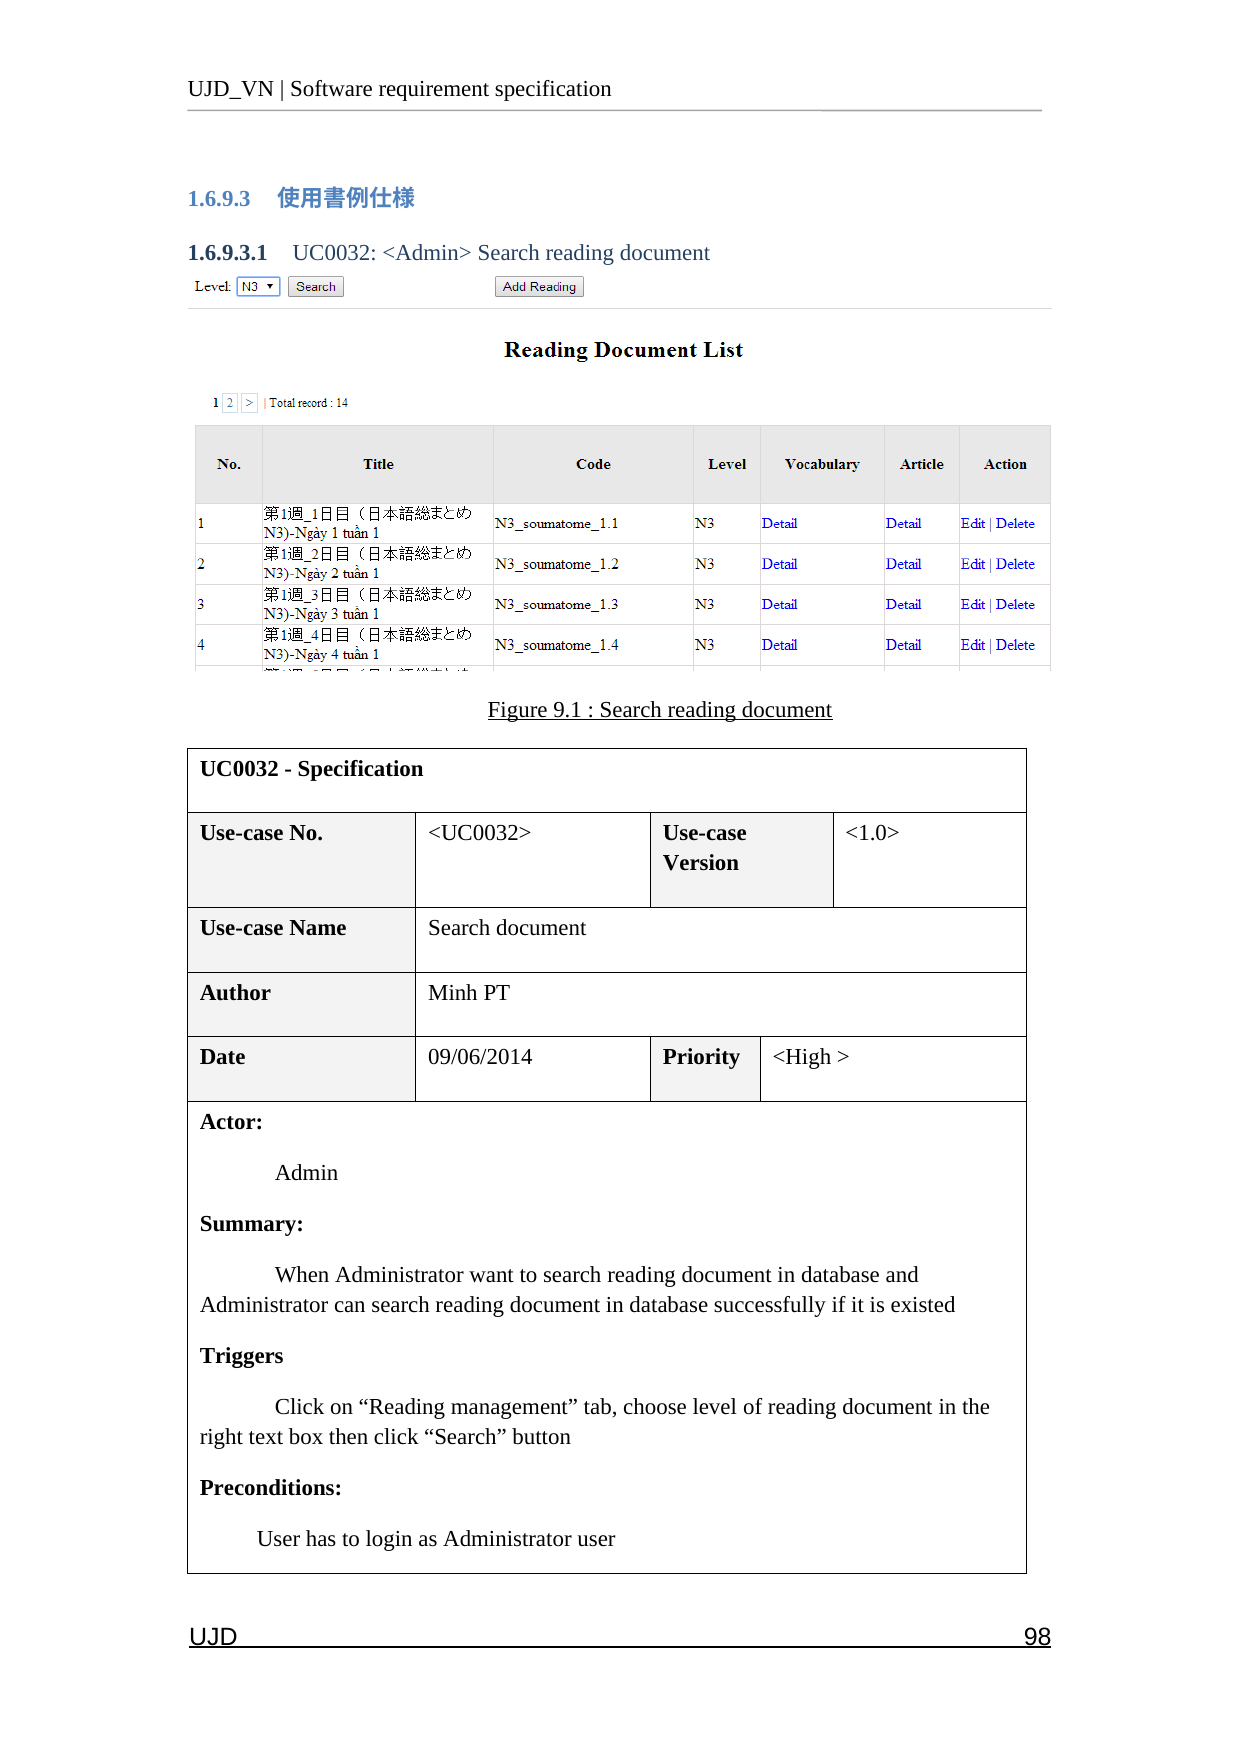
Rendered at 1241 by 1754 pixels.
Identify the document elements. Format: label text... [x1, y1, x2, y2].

picture [187, 269, 1053, 671]
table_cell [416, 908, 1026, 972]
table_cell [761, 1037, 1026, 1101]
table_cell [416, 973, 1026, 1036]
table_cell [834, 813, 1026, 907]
subtitle 使用書例仕様 [187, 180, 1053, 213]
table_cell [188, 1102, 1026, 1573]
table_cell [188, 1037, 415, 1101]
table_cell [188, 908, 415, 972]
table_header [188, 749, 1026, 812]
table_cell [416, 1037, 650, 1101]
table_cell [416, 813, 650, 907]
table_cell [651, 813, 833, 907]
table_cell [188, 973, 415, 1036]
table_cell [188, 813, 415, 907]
text Figure 9.1 : Search reading document [187, 696, 1053, 722]
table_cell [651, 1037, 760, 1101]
subtitle UC0032: <Admin> Search reading document [187, 239, 1053, 265]
